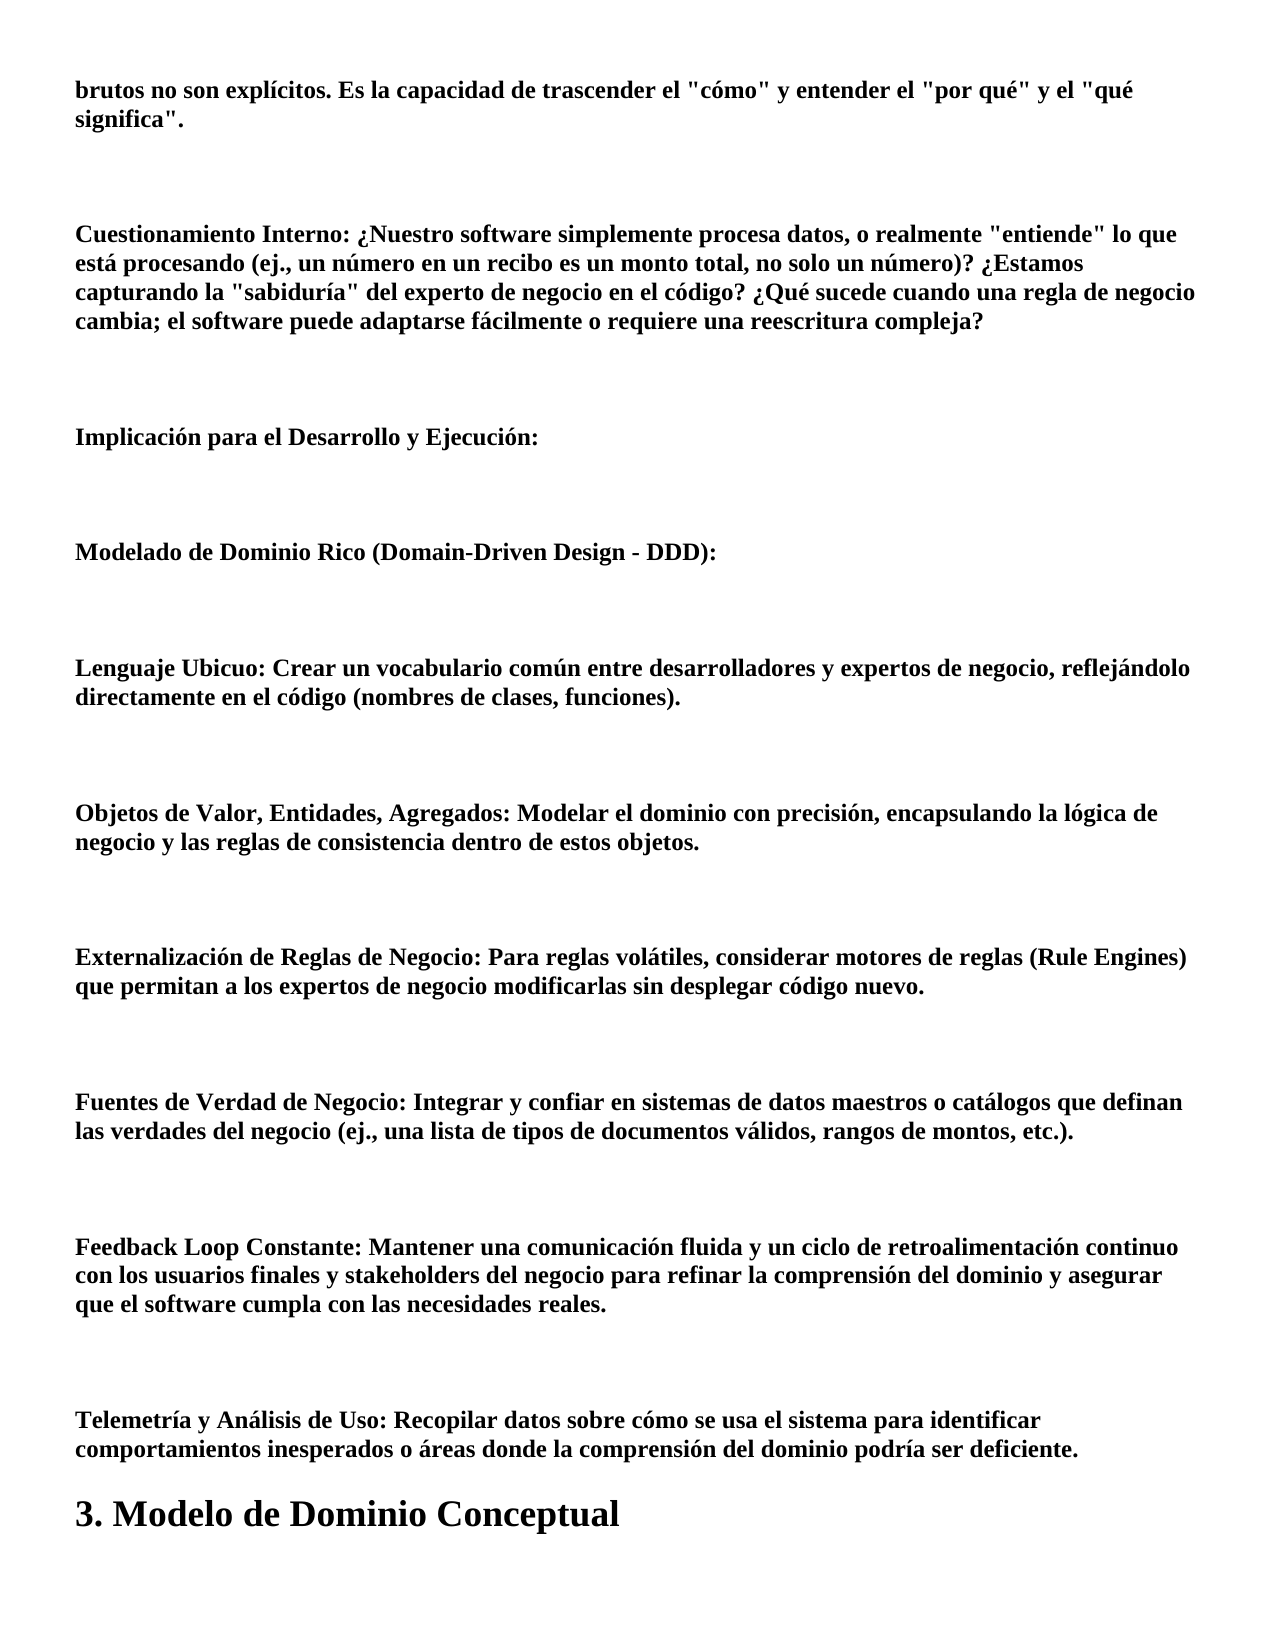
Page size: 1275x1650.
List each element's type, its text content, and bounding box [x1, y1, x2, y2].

text Externalización de Reglas de Negocio: Para reglas volátiles, considerar motores de reglas (Rule Engines) que permitan a los expertos de negocio modificarlas sin desplegar código nuevo. [75, 942, 1200, 1000]
text Lenguaje Ubicuo: Crear un vocabulario común entre desarrolladores y expertos de negocio, reflejándolo directamente en el código (nombres de clases, funciones). [75, 653, 1200, 711]
text Telemetría y Análisis de Uso: Recopilar datos sobre cómo se usa el sistema para identificar comportamientos inesperados o áreas donde la comprensión del dominio podría ser deficiente. [75, 1405, 1200, 1462]
text Objetos de Valor, Entidades, Agregados: Modelar el dominio con precisión, encapsulando la lógica de negocio y las reglas de consistencia dentro de estos objetos. [75, 798, 1200, 855]
text Implicación para el Desarrollo y Ejecución: [75, 422, 1200, 450]
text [75, 75, 1200, 132]
text 3. Modelo de Dominio Conceptual [75, 1492, 1200, 1535]
text Cuestionamiento Interno: ¿Nuestro software simplemente procesa datos, o realmente "entiende" lo que está procesando (ej., un número en un recibo es un monto total, no solo un número)? ¿Estamos capturando la "sabiduría" del experto de negocio en el código? ¿Qué sucede cuando una regla de negocio cambia; el software puede adaptarse fácilmente o requiere una reescritura compleja? [75, 219, 1200, 334]
text Fuentes de Verdad de Negocio: Integrar y confiar en sistemas de datos maestros o catálogos que definan las verdades del negocio (ej., una lista de tipos de documentos válidos, rangos de montos, etc.). [75, 1087, 1200, 1144]
text Feedback Loop Constante: Mantener una comunicación fluida y un ciclo de retroalimentación continuo con los usuarios finales y stakeholders del negocio para refinar la comprensión del dominio y asegurar que el software cumpla con las necesidades reales. [75, 1232, 1200, 1318]
text Modelado de Dominio Rico (Domain-Driven Design - DDD): [75, 537, 1200, 566]
